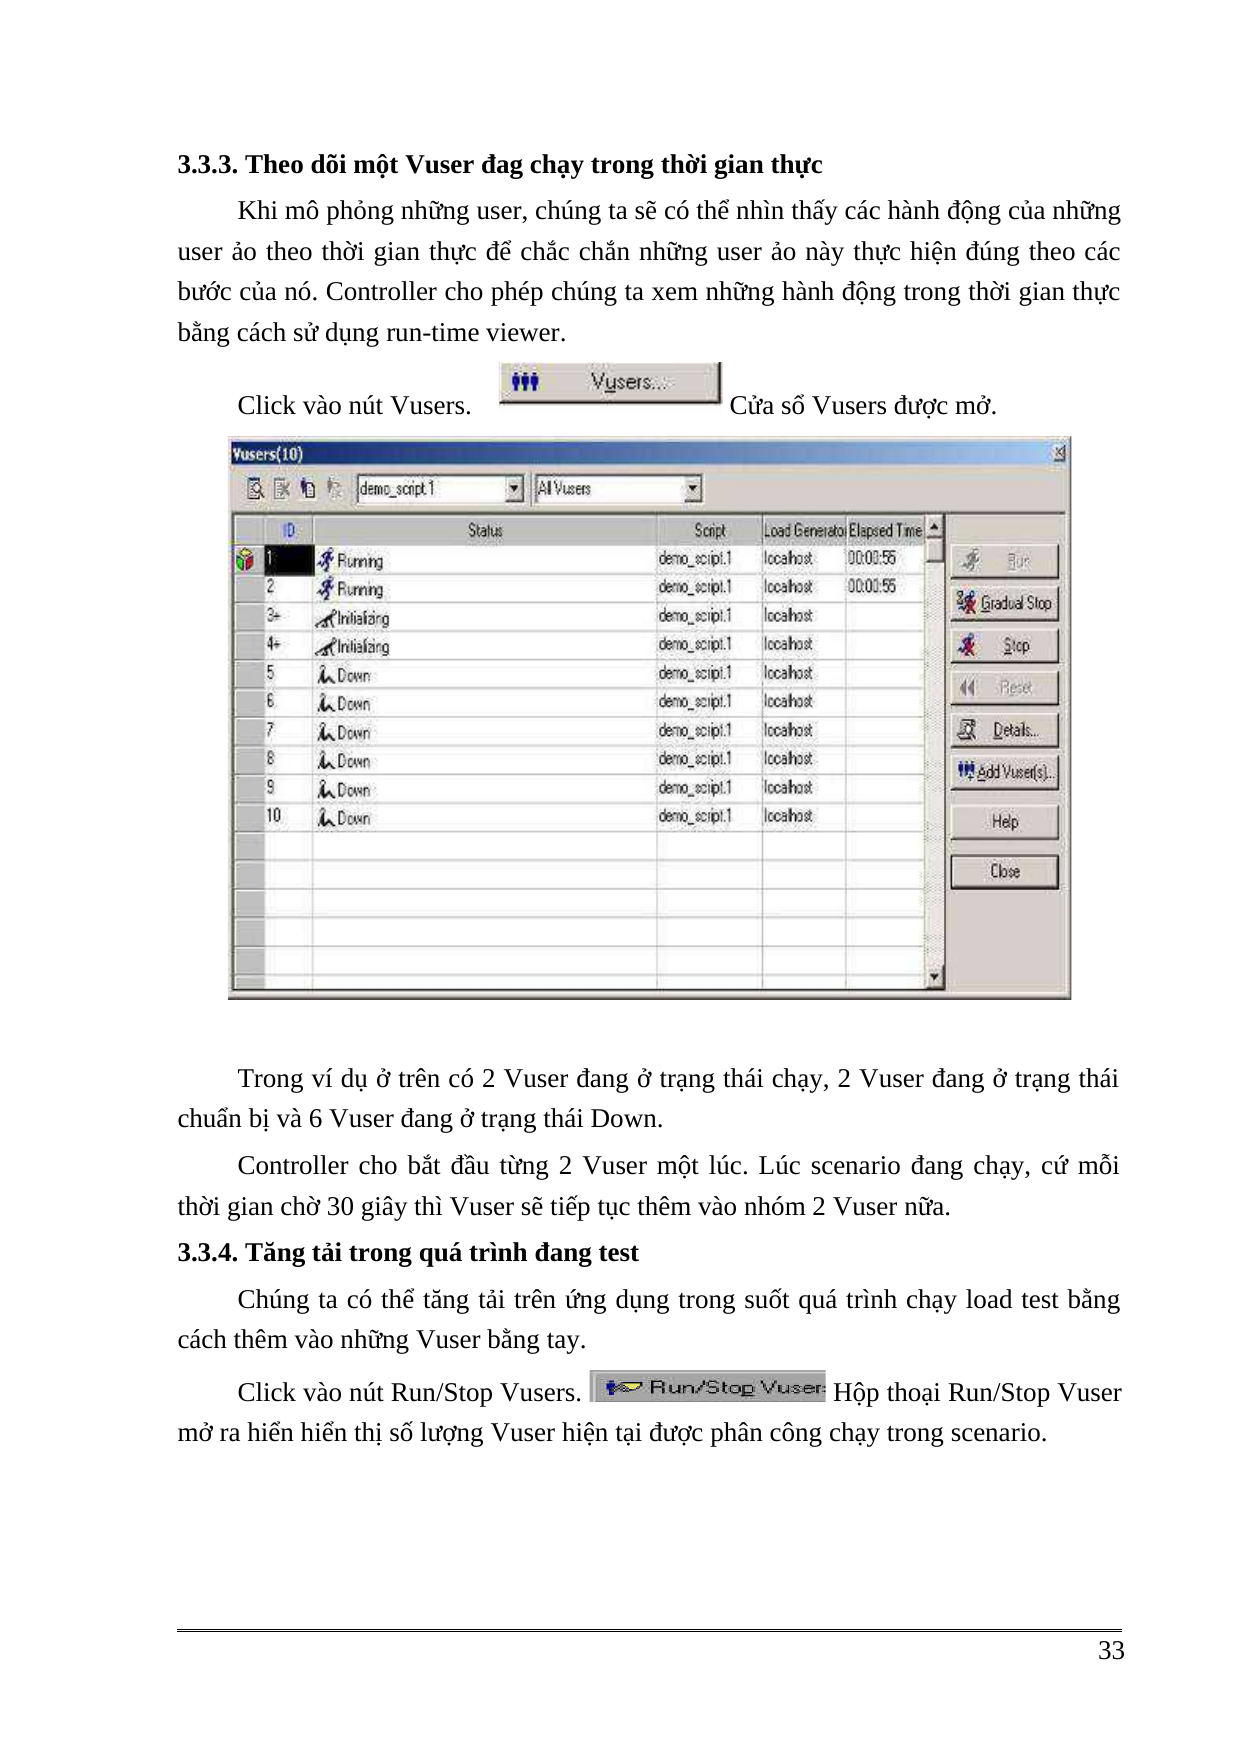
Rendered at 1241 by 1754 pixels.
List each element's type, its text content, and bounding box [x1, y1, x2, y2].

text Controller cho bắt đầu từng 2 Vuser một lúc. Lúc scenario đang chạy, cứ mỗi thời gian chờ 30 giây thì Vuser sẽ tiếp tục thêm vào nhóm 2 Vuser nữa. [177, 1149, 1122, 1221]
text Click vào nút Run/Stop Vusers. Hộp thoại Run/Stop Vuser mở ra hiển hiển thị số lượng Vuser hiện tại được phân công chạy trong scenario. [177, 1370, 1122, 1447]
picture [498, 362, 723, 415]
text 3.3.3. Theo dõi một Vuser đag chạy trong thời gian thực [65, 148, 1122, 179]
text Khi mô phỏng những user, chúng ta sẽ có thể nhìn thấy các hành động của những user ảo theo thời gian thực để chắc chắn những user ảo này thực hiện đúng theo các bước của nó. Controller cho phép chúng ta xem những hành động trong thời gian thực bằng cách sử dụng run-time viewer. [177, 194, 1122, 347]
picture [227, 436, 1072, 1000]
text Click vào nút Vusers. Cửa sổ Vusers được mở. [177, 362, 1122, 421]
text Chúng ta có thể tăng tải trên ứng dụng trong suốt quá trình chạy load test bằng cách thêm vào những Vuser bằng tay. [177, 1283, 1122, 1354]
picture [589, 1370, 826, 1402]
text 3.3.4. Tăng tải trong quá trình đang test [65, 1236, 1122, 1267]
text Trong ví dụ ở trên có 2 Vuser đang ở trạng thái chạy, 2 Vuser đang ở trạng thái chuẩn bị và 6 Vuser đang ở trạng thái Down. [177, 1062, 1122, 1134]
